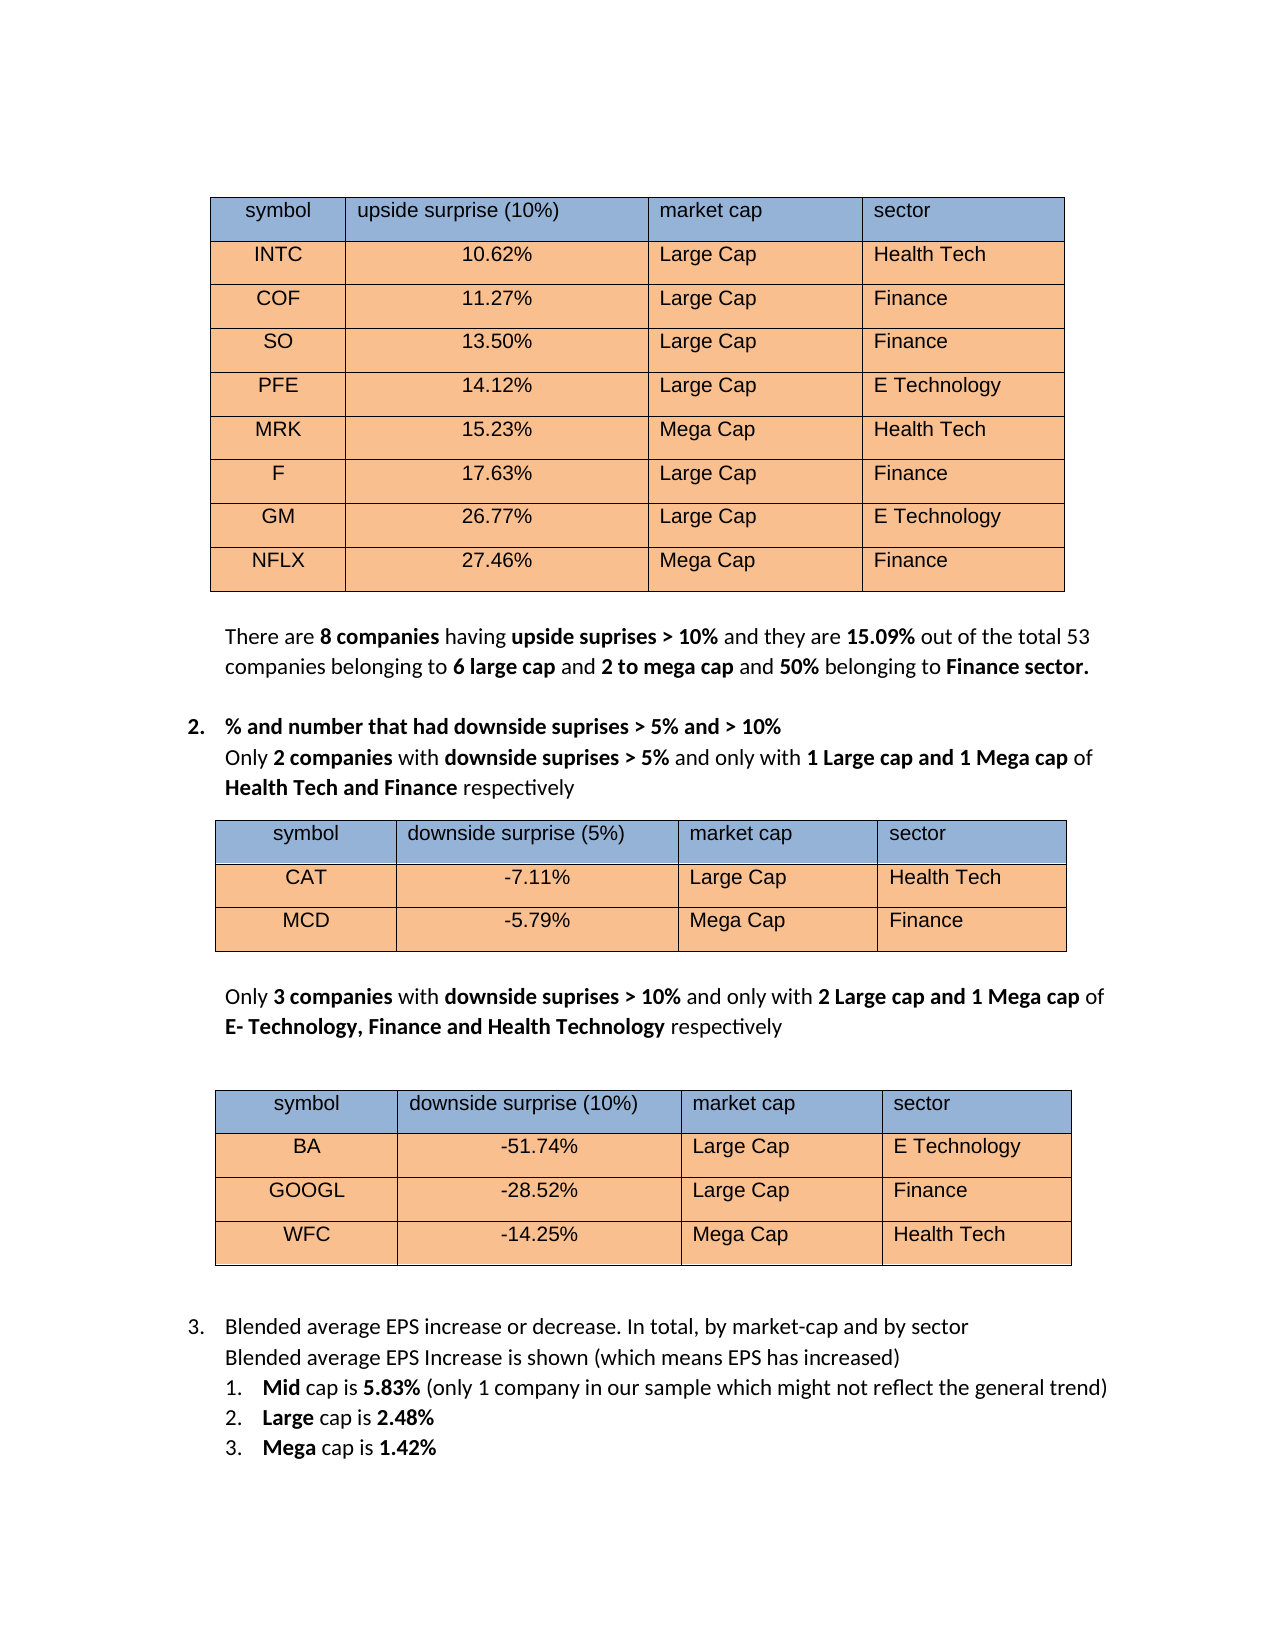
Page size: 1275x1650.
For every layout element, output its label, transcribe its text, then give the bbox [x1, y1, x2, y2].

table_header symbol [216, 821, 396, 863]
table_cell E Technology [863, 373, 1064, 416]
list There are 8 companies having upside suprises > 10% and they are 15.09% out of the total 53 companies belonging to 6 large cap and 2 to mega cap and 50% belonging to Finance sector. [225, 622, 1125, 680]
table_cell Large Cap [649, 460, 862, 503]
table_header market cap [649, 198, 862, 241]
table_cell 10.62% [346, 242, 648, 284]
table_cell SO [211, 329, 345, 372]
list Large cap is 2.48% [225, 1403, 1125, 1431]
table_cell BA [216, 1134, 397, 1177]
table_cell Mega Cap [682, 1222, 882, 1264]
table_cell -7.11% [397, 865, 678, 907]
table_cell Large Cap [649, 285, 862, 328]
table_cell Finance [863, 460, 1064, 503]
table_cell NFLX [211, 548, 345, 591]
list Mega cap is 1.42% [225, 1433, 1125, 1461]
table_cell MRK [211, 417, 345, 459]
table_cell COF [211, 285, 345, 328]
table_cell Mega Cap [679, 908, 877, 951]
table_cell WFC [216, 1222, 397, 1264]
table_cell Finance [863, 329, 1064, 372]
table_cell Large Cap [679, 865, 877, 907]
table_cell Large Cap [682, 1134, 882, 1177]
table_cell 13.50% [346, 329, 648, 372]
table_cell 14.12% [346, 373, 648, 416]
table_cell Health Tech [863, 417, 1064, 459]
table_cell 26.77% [346, 504, 648, 547]
table_cell Mega Cap [649, 548, 862, 591]
table_cell Health Tech [878, 865, 1066, 907]
table_cell E Technology [863, 504, 1064, 547]
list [225, 1343, 1125, 1371]
table_cell CAT [216, 865, 396, 907]
list % and number that had downside suprises > 5% and > 10% [187, 712, 1125, 741]
list Mid cap is 5.83% (only 1 company in our sample which might not reflect the general trend) [225, 1373, 1125, 1401]
table_header sector [878, 821, 1066, 863]
table_cell MCD [216, 908, 396, 951]
table_cell Mega Cap [649, 417, 862, 459]
table_cell Finance [878, 908, 1066, 951]
table_cell Large Cap [649, 329, 862, 372]
table_header downside surprise (10%) [398, 1091, 681, 1133]
table_header upside surprise (10%) [346, 198, 648, 241]
table_cell Large Cap [649, 504, 862, 547]
table_header market cap [679, 821, 877, 863]
table_cell Finance [883, 1178, 1071, 1221]
table_cell 17.63% [346, 460, 648, 503]
table_cell Finance [863, 548, 1064, 591]
table_cell Large Cap [682, 1178, 882, 1221]
table_cell -51.74% [398, 1134, 681, 1177]
table_cell 15.23% [346, 417, 648, 459]
table_cell Large Cap [649, 242, 862, 284]
table_cell 27.46% [346, 548, 648, 591]
table_header downside surprise (5%) [397, 821, 678, 863]
table_header sector [863, 198, 1064, 241]
table_header symbol [211, 198, 345, 241]
table_cell 11.27% [346, 285, 648, 328]
table_header market cap [682, 1091, 882, 1133]
table_header symbol [216, 1091, 397, 1133]
table_cell Finance [863, 285, 1064, 328]
table_cell -28.52% [398, 1178, 681, 1221]
table_cell F [211, 460, 345, 503]
table_cell E Technology [883, 1134, 1071, 1177]
table_header sector [883, 1091, 1071, 1133]
list Only 3 companies with downside suprises > 10% and only with 2 Large cap and 1 Mega cap of E- Technology, Finance and Health Technology respectively [225, 982, 1125, 1041]
table_cell Health Tech [883, 1222, 1071, 1264]
list Only 2 companies with downside suprises > 5% and only with 1 Large cap and 1 Mega cap of Health Tech and Finance respectively [225, 743, 1125, 801]
list Blended average EPS increase or decrease. In total, by market-cap and by sector [187, 1312, 1125, 1341]
table_cell Health Tech [863, 242, 1064, 284]
table_cell -14.25% [398, 1222, 681, 1264]
table_cell Large Cap [649, 373, 862, 416]
table_cell PFE [211, 373, 345, 416]
table_cell GM [211, 504, 345, 547]
table_cell -5.79% [397, 908, 678, 951]
table_cell GOOGL [216, 1178, 397, 1221]
table_cell INTC [211, 242, 345, 284]
